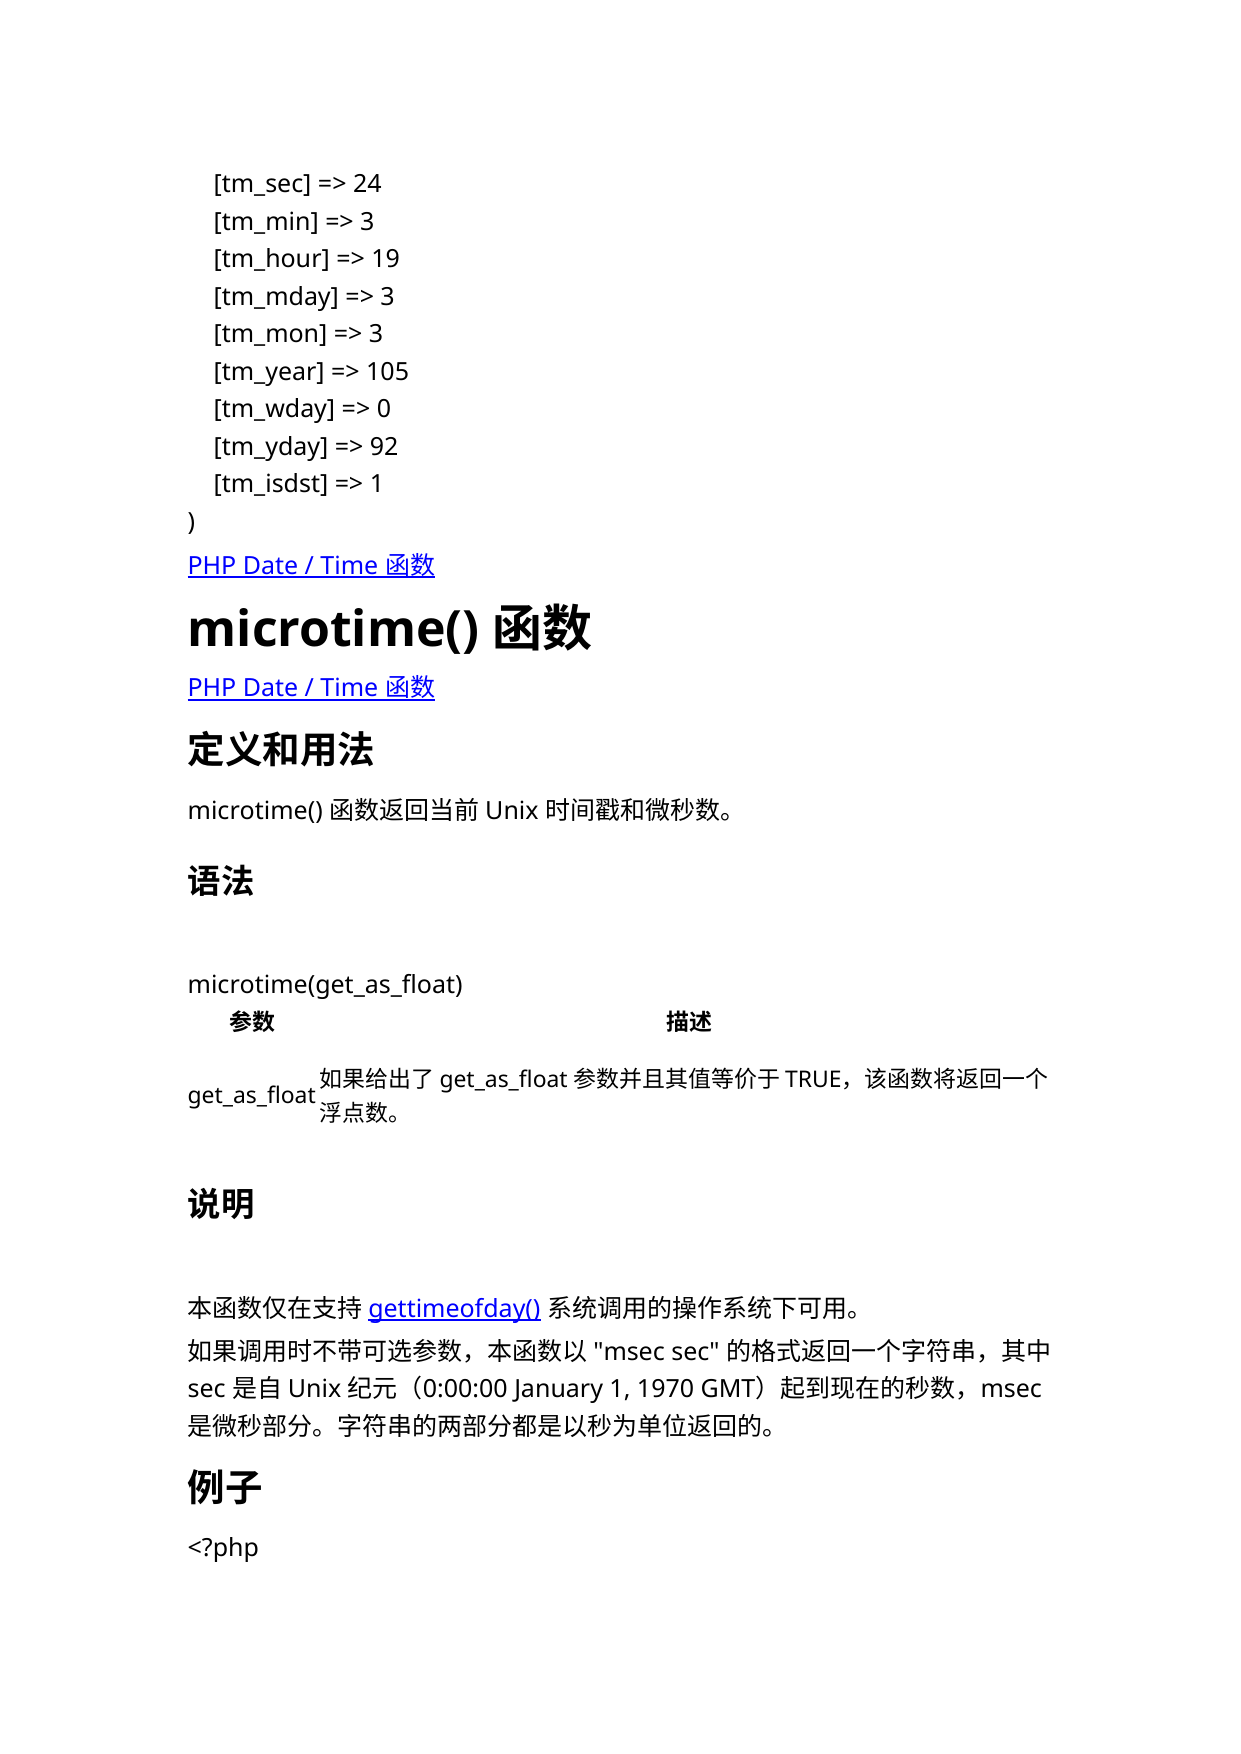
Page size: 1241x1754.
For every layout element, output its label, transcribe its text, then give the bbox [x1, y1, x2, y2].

text [tm_min] => 3 [187, 202, 1053, 239]
table_header 参数 [186, 1003, 318, 1060]
subtitle microtime() 函数 [187, 587, 1053, 662]
text PHP Date / Time 函数 [187, 667, 1053, 705]
text PHP Date / Time 函数 [187, 544, 1053, 582]
text <?php [187, 1528, 1053, 1566]
subtitle 说明 [187, 1177, 1053, 1226]
text 如果调用时不带可选参数，本函数以 "msec sec" 的格式返回一个字符串，其中 sec 是自 Unix 纪元（0:00:00 January 1, 1970 GMT）起到现在的秒数，msec 是微秒部分。字符串的两部分都是以秒为单位返回的。 [187, 1330, 1053, 1443]
table_cell 如果给出了 get_as_float 参数并且其值等价于 TRUE，该函数将返回一个浮点数。 [318, 1060, 1061, 1150]
text [tm_mon] => 3 [187, 314, 1053, 352]
text microtime(get_as_float) [187, 965, 1053, 1002]
text microtime() 函数返回当前 Unix 时间戳和微秒数。 [187, 790, 1053, 827]
subtitle 定义和用法 [187, 710, 1053, 785]
table_cell get_as_float [186, 1060, 318, 1150]
text 本函数仅在支持 gettimeofday() 系统调用的操作系统下可用。 [187, 1288, 1053, 1325]
text [tm_hour] => 19 [187, 239, 1053, 277]
text [tm_year] => 105 [187, 352, 1053, 389]
text [tm_isdst] => 1 [187, 464, 1053, 502]
text [tm_mday] => 3 [187, 277, 1053, 314]
text ) [187, 502, 1053, 539]
subtitle 语法 [187, 854, 1053, 903]
text [tm_wday] => 0 [187, 389, 1053, 427]
text [tm_sec] => 24 [187, 164, 1053, 202]
text [tm_yday] => 92 [187, 427, 1053, 464]
table_header 描述 [318, 1003, 1061, 1060]
subtitle 例子 [187, 1448, 1053, 1523]
